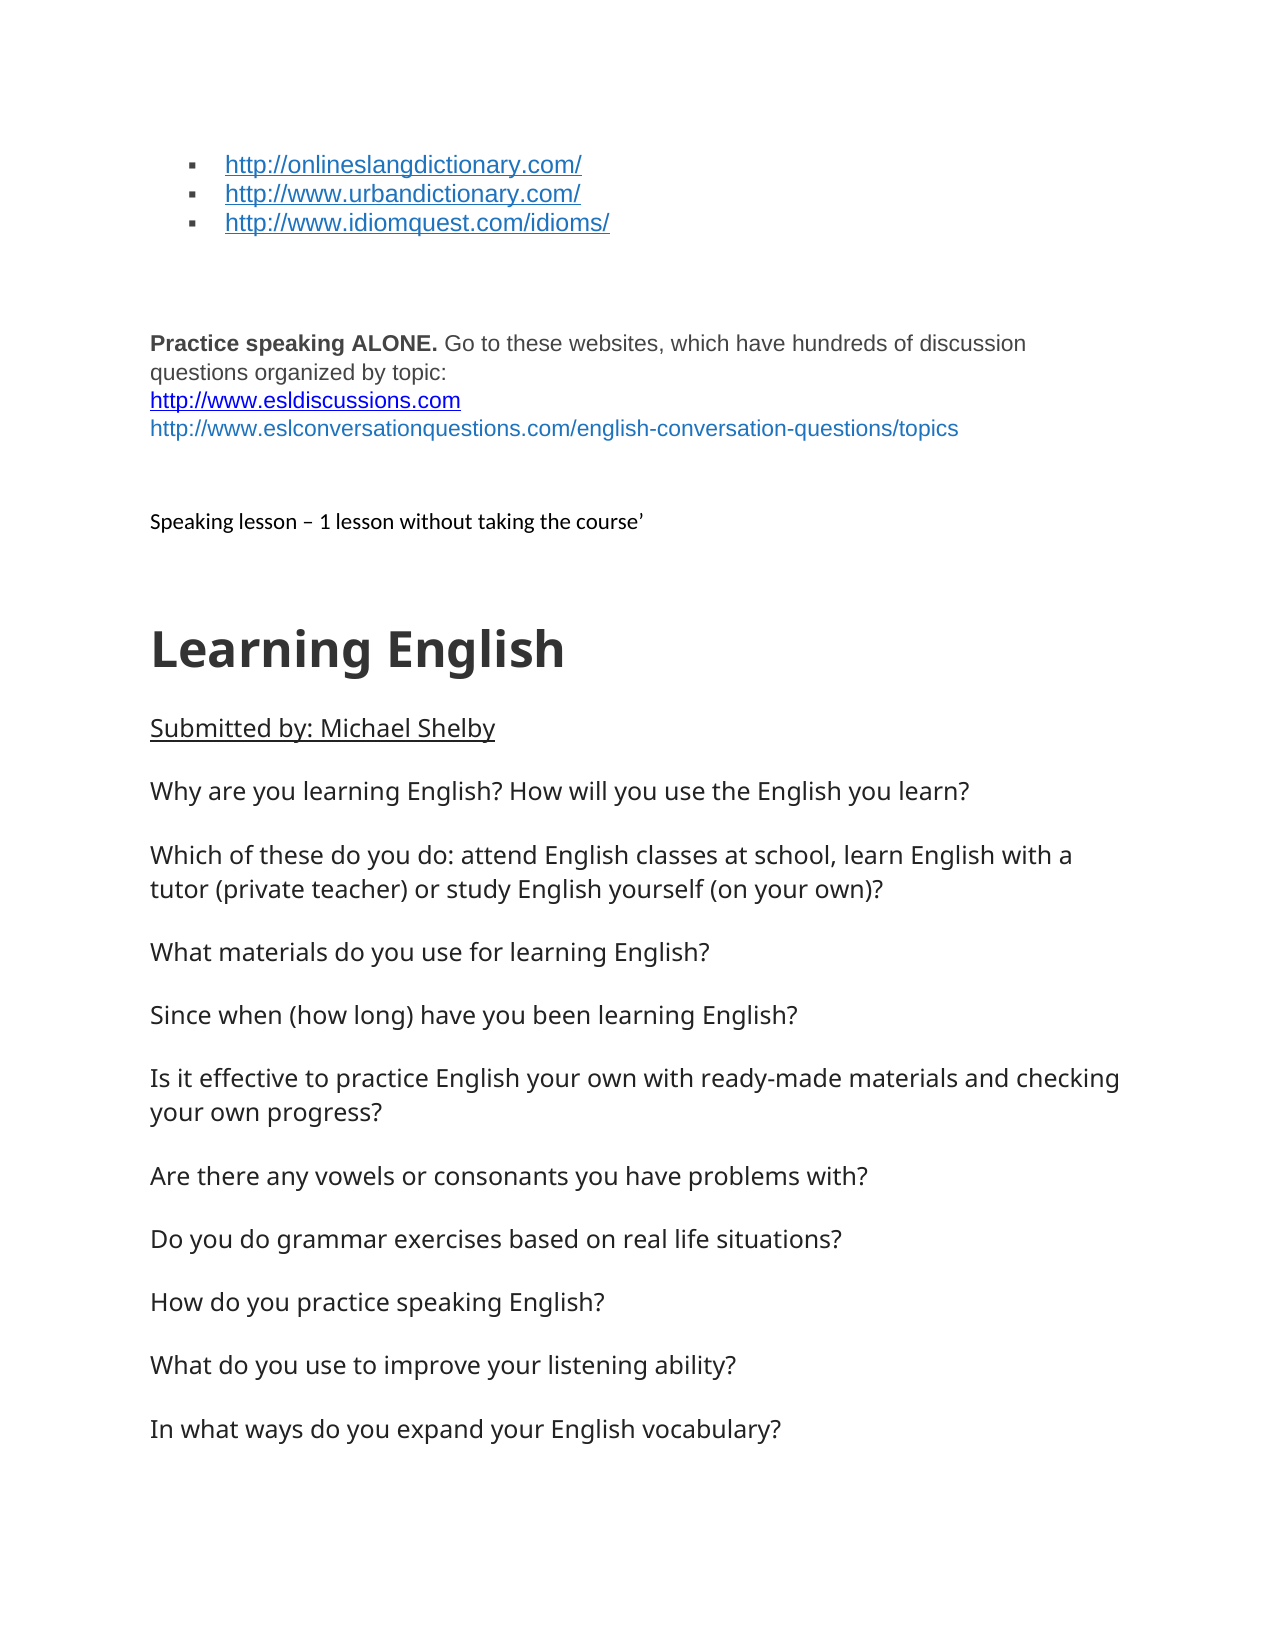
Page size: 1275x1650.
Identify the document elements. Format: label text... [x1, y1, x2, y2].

text How do you practice speaking English? [150, 1285, 1125, 1319]
text Are there any vowels or consonants you have problems with? [150, 1158, 1125, 1192]
text Learning English [150, 613, 1125, 682]
text What materials do you use for learning English? [150, 934, 1125, 969]
list http://www.urbandictionary.com/ [187, 179, 1125, 207]
list http://www.idiomquest.com/idioms/ [187, 207, 1125, 236]
text Speaking lesson – 1 lesson without taking the course’ [150, 507, 1125, 535]
text Submitted by: Michael Shelby [150, 711, 1125, 745]
text Is it effective to practice English your own with ready-made materials and checking your own progress? [150, 1061, 1125, 1129]
text In what ways do you expand your English vocabulary? [150, 1411, 1125, 1445]
text Why are you learning English? How will you use the English you learn? [150, 774, 1125, 808]
list http://onlineslangdictionary.com/ [187, 150, 1125, 179]
text Which of these do you do: attend English classes at school, learn English with a tutor (private teacher) or study English yourself (on your own)? [150, 837, 1125, 905]
text Practice speaking ALONE. Go to these websites, which have hundreds of discussion questions organized by topic: http://www.esldiscussions.com http://www.eslconversationquestions.com/english-conversation-questions/topics [150, 330, 1125, 442]
text Do you do grammar exercises based on real life situations? [150, 1222, 1125, 1256]
text Since when (how long) have you been learning English? [150, 998, 1125, 1032]
text What do you use to improve your listening ability? [150, 1348, 1125, 1382]
